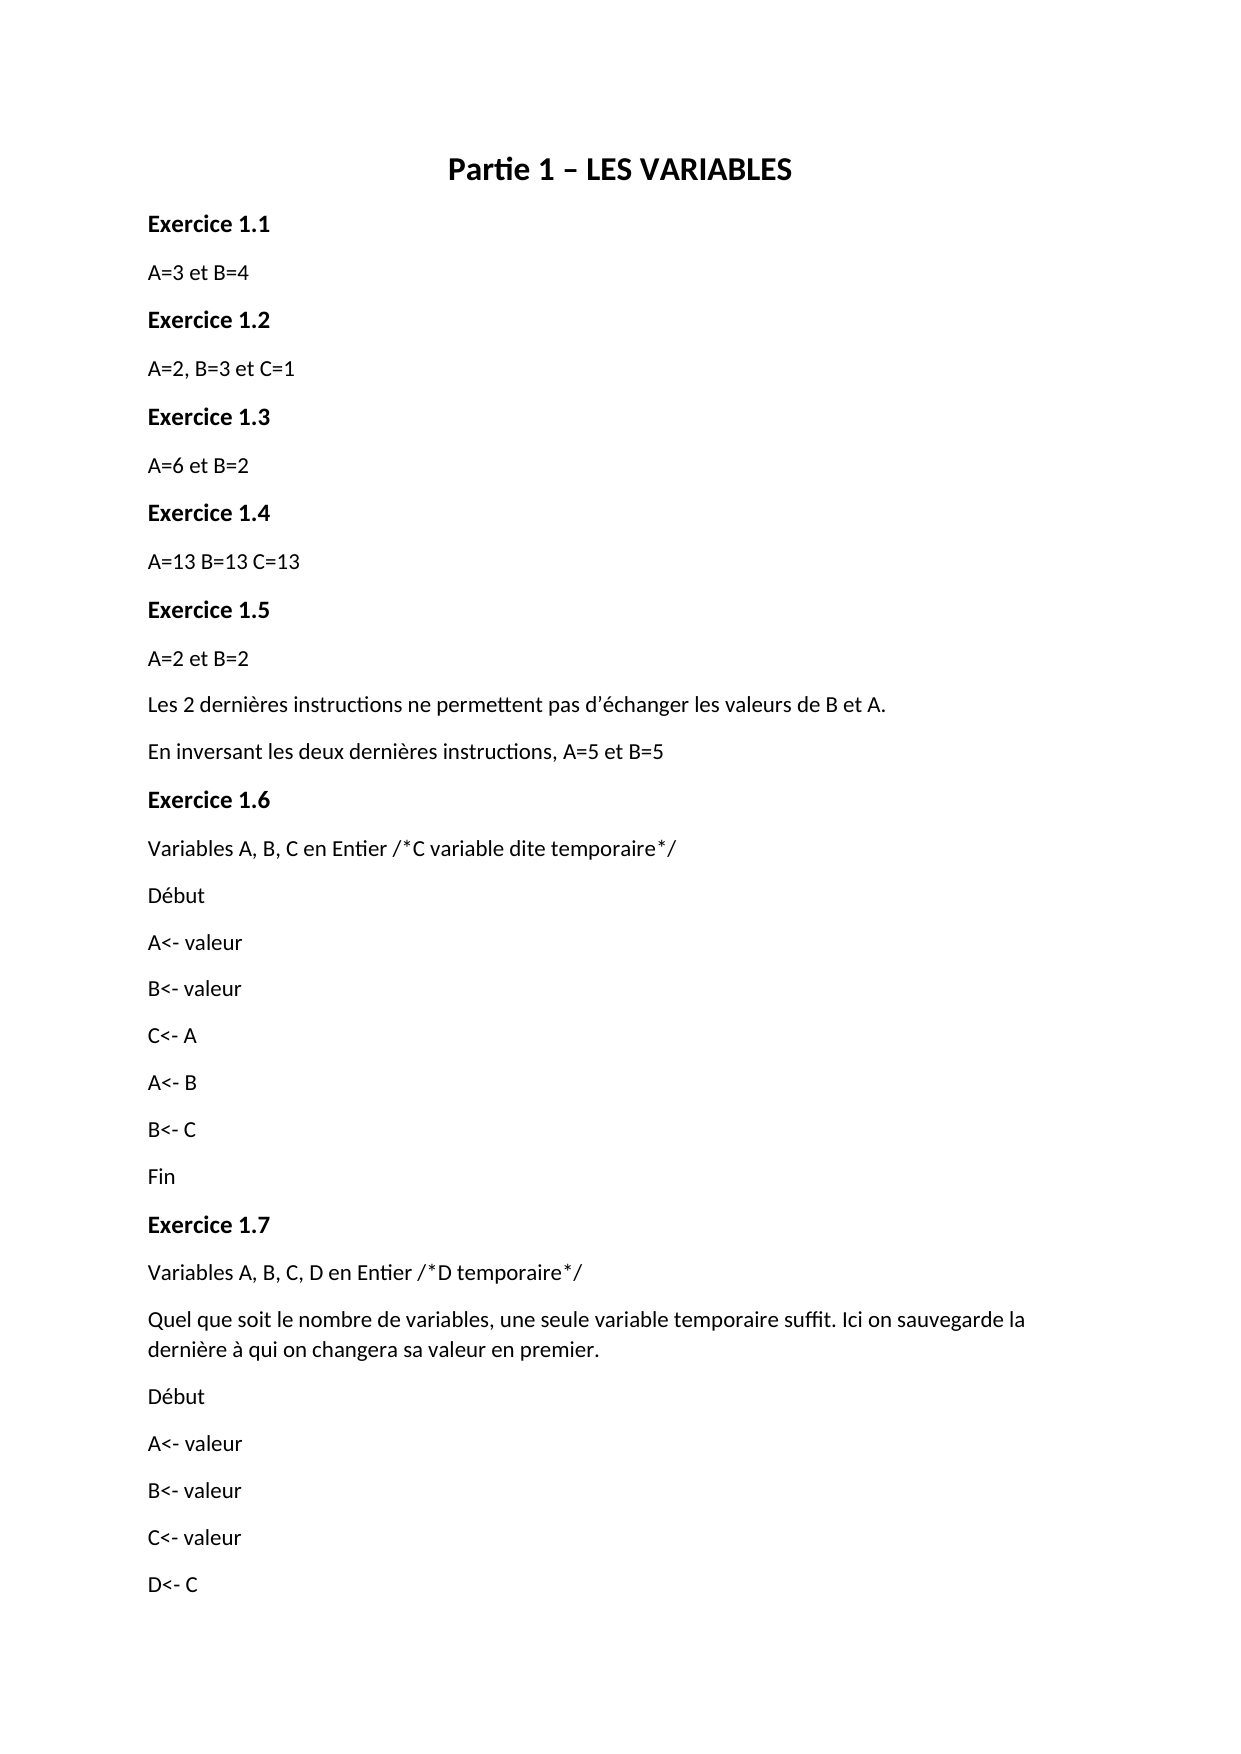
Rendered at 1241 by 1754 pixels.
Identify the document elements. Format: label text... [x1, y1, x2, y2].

text D<- C [148, 1570, 1093, 1598]
text Début [148, 1382, 1093, 1410]
text A<- valeur [148, 1429, 1093, 1457]
text B<- valeur [148, 1476, 1093, 1504]
text Exercice 1.2 [148, 305, 1093, 335]
text A=2 et B=2 [148, 644, 1093, 672]
text A<- B [148, 1068, 1093, 1096]
text A=3 et B=4 [148, 258, 1093, 286]
text Exercice 1.7 [148, 1209, 1093, 1239]
text Variables A, B, C en Entier /*C variable dite temporaire*/ [148, 834, 1093, 862]
text A=13 B=13 C=13 [148, 547, 1093, 575]
text C<- valeur [148, 1523, 1093, 1551]
text Exercice 1.6 [148, 784, 1093, 815]
text A<- valeur [148, 928, 1093, 956]
text Exercice 1.5 [148, 594, 1093, 624]
text Fin [148, 1162, 1093, 1190]
text C<- A [148, 1021, 1093, 1049]
text Quel que soit le nombre de variables, une seule variable temporaire suffit. Ici on sauvegarde la dernière à qui on changera sa valeur en premier. [148, 1305, 1093, 1363]
text En inversant les deux dernières instructions, A=5 et B=5 [148, 737, 1093, 765]
text A=2, B=3 et C=1 [148, 354, 1093, 382]
text B<- valeur [148, 974, 1093, 1002]
text Exercice 1.1 [148, 208, 1093, 239]
text Exercice 1.4 [148, 498, 1093, 528]
text A=6 et B=2 [148, 451, 1093, 479]
text Début [148, 881, 1093, 909]
text Variables A, B, C, D en Entier /*D temporaire*/ [148, 1258, 1093, 1286]
text Les 2 dernières instructions ne permettent pas d’échanger les valeurs de B et A. [148, 691, 1093, 718]
text B<- C [148, 1115, 1093, 1143]
text Exercice 1.3 [148, 401, 1093, 432]
text Partie 1 – LES VARIABLES [148, 148, 1093, 188]
